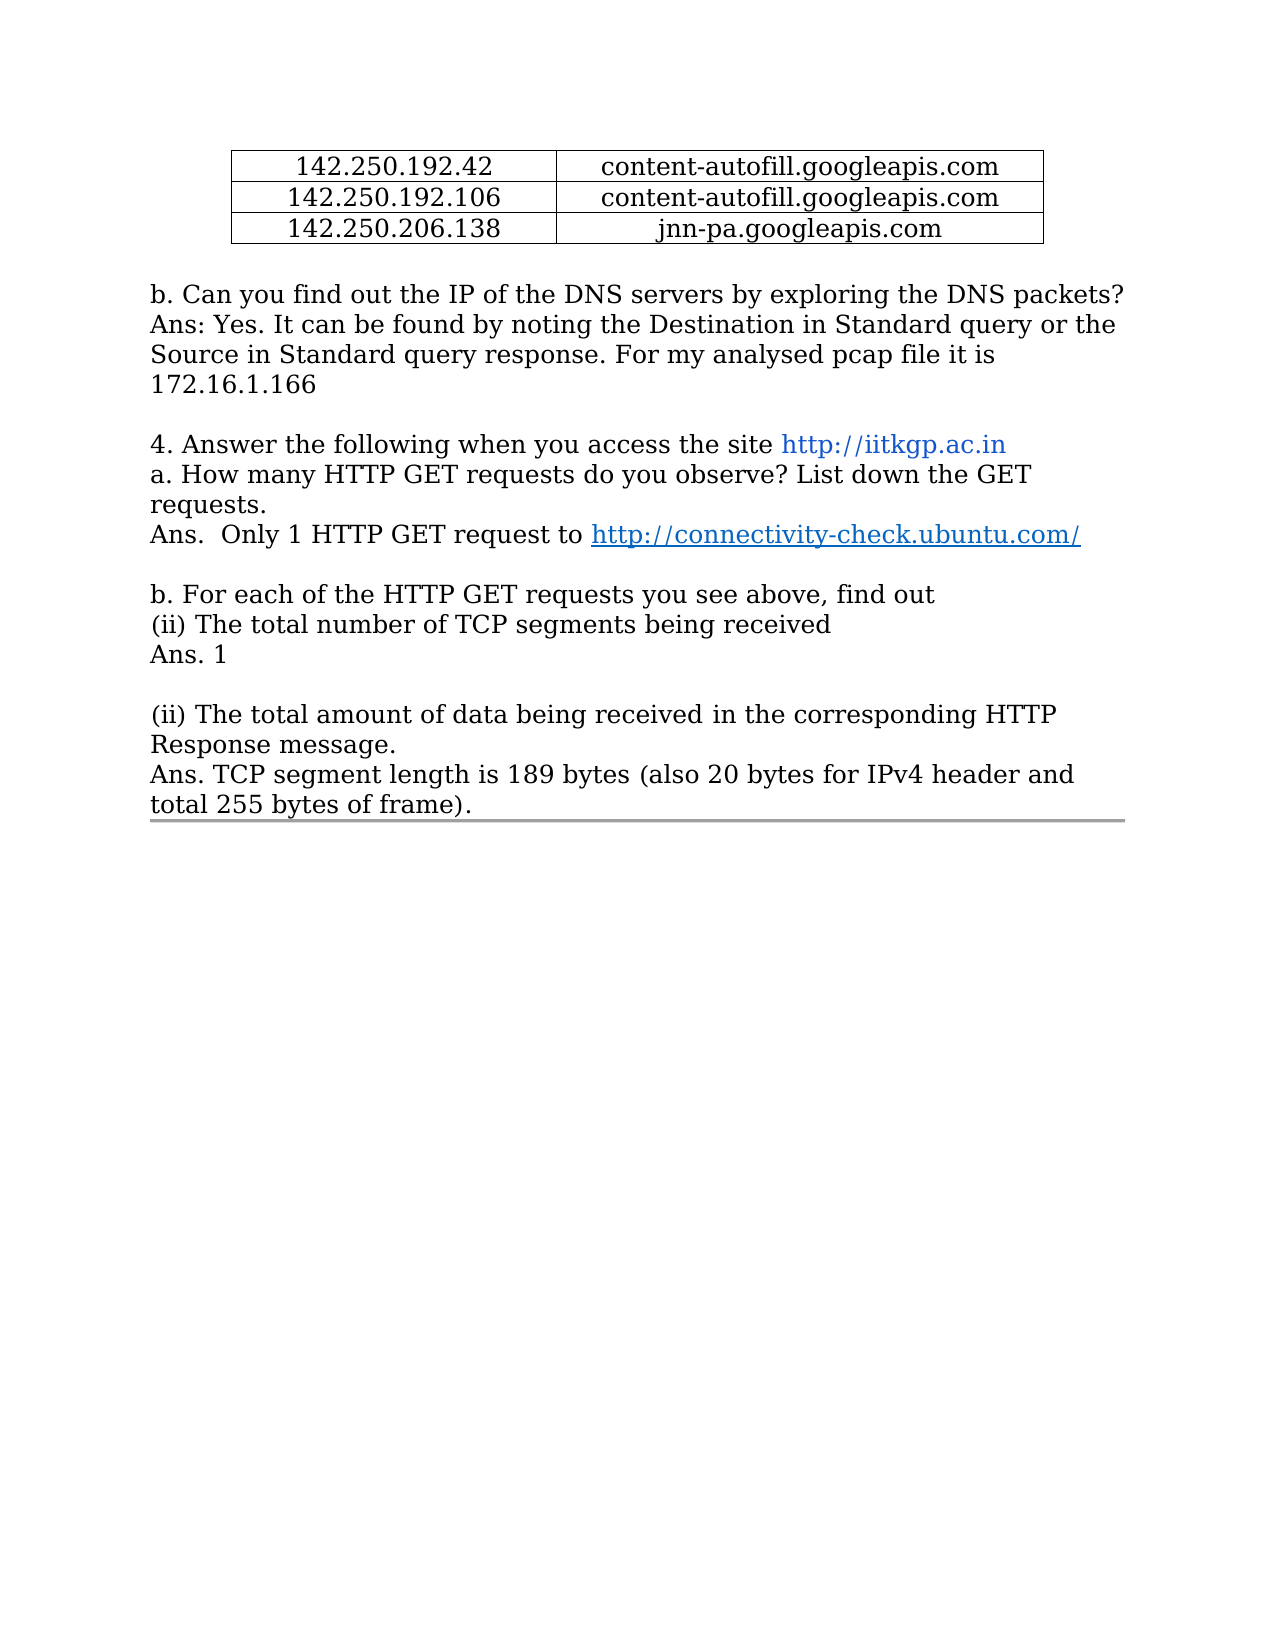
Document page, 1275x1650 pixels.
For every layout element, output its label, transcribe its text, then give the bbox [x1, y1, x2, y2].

text Ans. Only 1 HTTP GET request to http://connectivity-check.ubuntu.com/ [150, 519, 1125, 549]
table_cell content-autofill.googleapis.com [557, 182, 1043, 212]
table_cell 142.250.192.42 [232, 151, 556, 181]
text b. Can you find out the IP of the DNS servers by exploring the DNS packets? [150, 279, 1125, 309]
text (ii) The total amount of data being received in the corresponding HTTP Response message. [150, 699, 1125, 759]
table_cell 142.250.192.106 [232, 182, 556, 212]
table_cell content-autofill.googleapis.com [557, 151, 1043, 181]
text b. For each of the HTTP GET requests you see above, find out [150, 579, 1125, 609]
text a. How many HTTP GET requests do you observe? List down the GET requests. [150, 459, 1125, 519]
table_cell jnn-pa.googleapis.com [557, 213, 1043, 243]
table_cell 142.250.206.138 [232, 213, 556, 243]
text 4. Answer the following when you access the site http://iitkgp.ac.in [150, 429, 1125, 459]
text Ans: Yes. It can be found by noting the Destination in Standard query or the Source in Standard query response. For my analysed pcap file it is 172.16.1.166 [150, 309, 1125, 399]
text (ii) The total number of TCP segments being received [150, 609, 1125, 639]
text Ans. TCP segment length is 189 bytes (also 20 bytes for IPv4 header and total 255 bytes of frame). [150, 759, 1125, 819]
text Ans. 1 [150, 639, 1125, 669]
